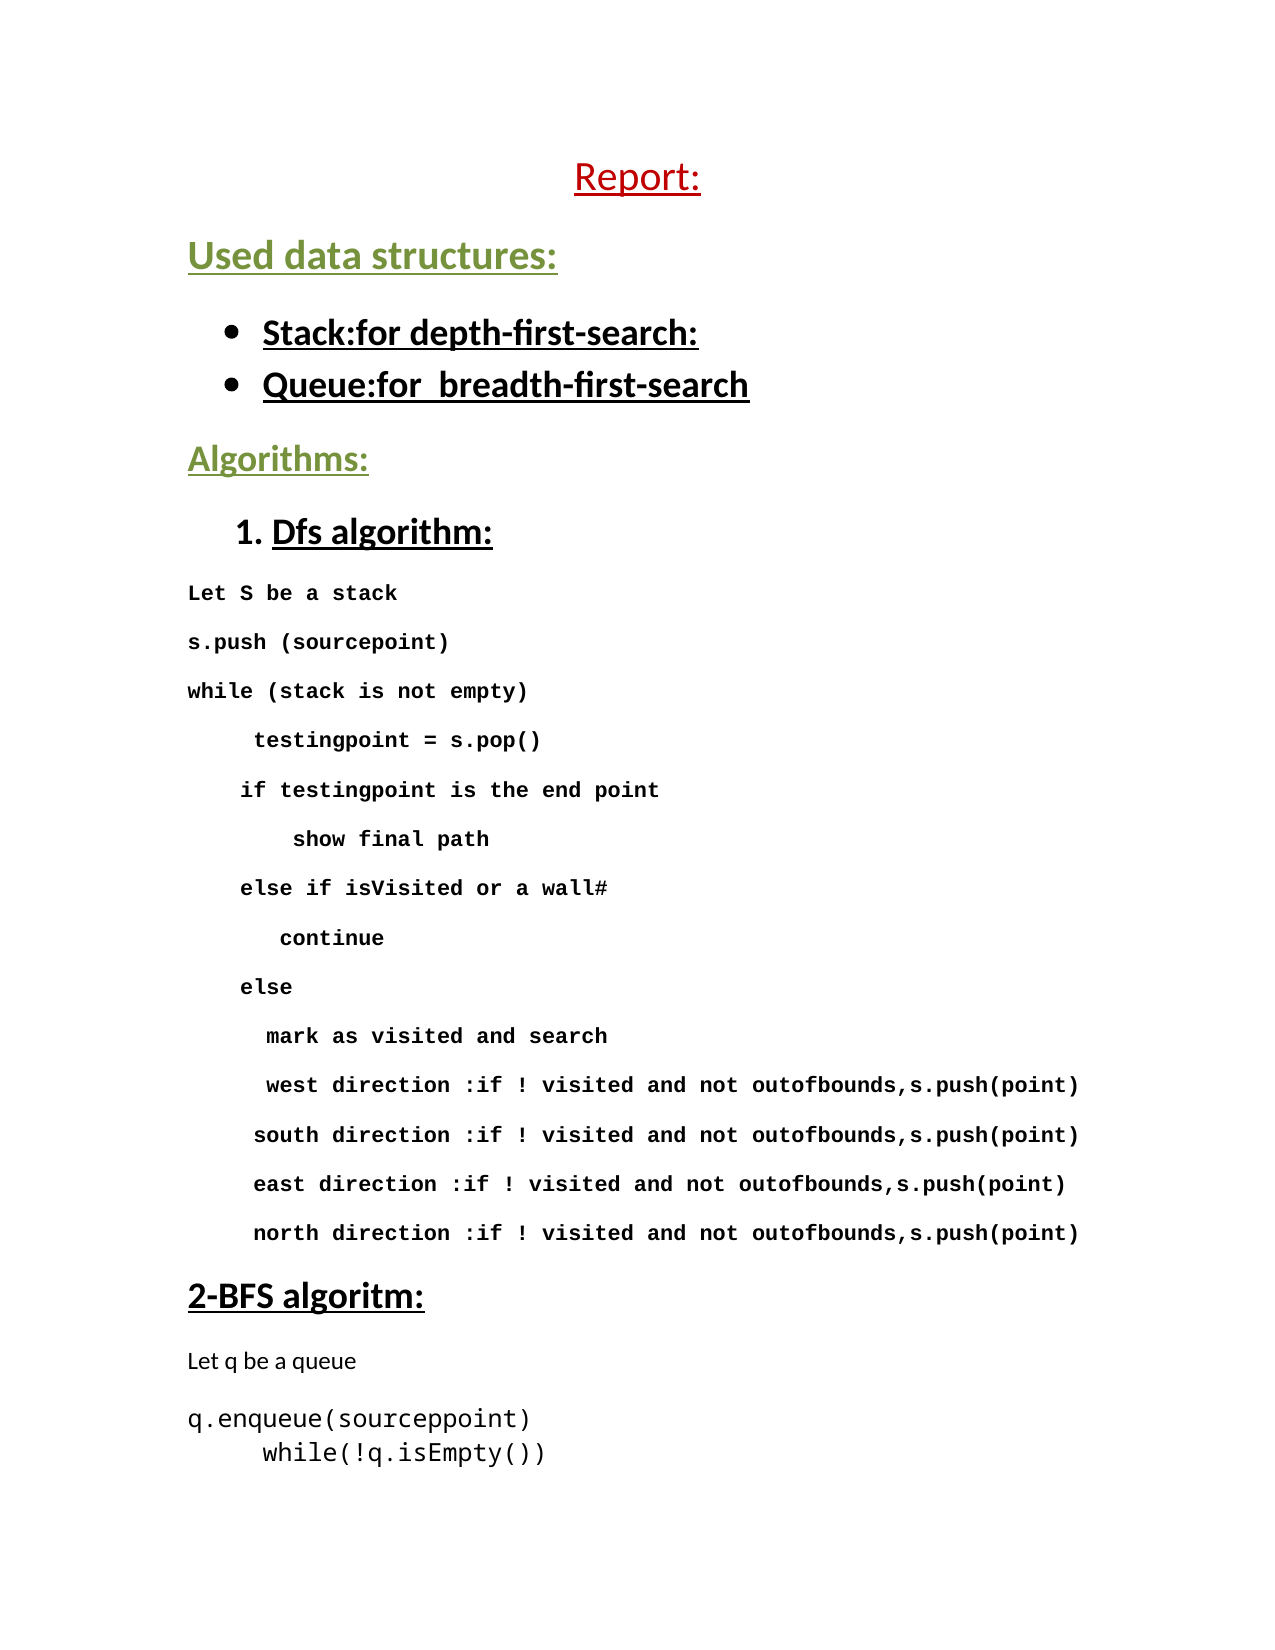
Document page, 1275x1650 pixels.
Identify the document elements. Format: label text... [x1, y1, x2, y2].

text Algorithms: [187, 435, 1087, 481]
text if testingpoint is the end point [187, 779, 1087, 804]
text west direction :if ! visited and not outofbounds,s.push(point) [187, 1074, 1087, 1099]
text continue [187, 927, 1087, 952]
text east direction :if ! visited and not outofbounds,s.push(point) [187, 1173, 1087, 1198]
text south direction :if ! visited and not outofbounds,s.push(point) [187, 1124, 1087, 1149]
text show final path [187, 828, 1087, 853]
list Queue:for breadth-first-search [225, 361, 1087, 407]
text while(!q.isEmpty()) [187, 1435, 1087, 1469]
text while (stack is not empty) [187, 680, 1087, 705]
text Used data structures: [187, 229, 1087, 280]
text s.push (sourcepoint) [187, 631, 1087, 656]
text Report: [187, 150, 1087, 201]
list Dfs algorithm: [234, 508, 1087, 554]
list Stack:for depth-first-search: [225, 308, 1087, 354]
text else [187, 976, 1087, 1001]
text testingpoint = s.pop() [187, 730, 1087, 754]
text Let q be a queue [187, 1345, 1087, 1376]
text else if isVisited or a wall# [187, 877, 1087, 902]
text Let S be a stack [187, 582, 1087, 607]
text mark as visited and search [187, 1025, 1087, 1050]
text 2-BFS algoritm: [187, 1272, 1087, 1317]
text q.enqueue(sourceppoint) [187, 1401, 1087, 1435]
text north direction :if ! visited and not outofbounds,s.push(point) [187, 1222, 1087, 1247]
